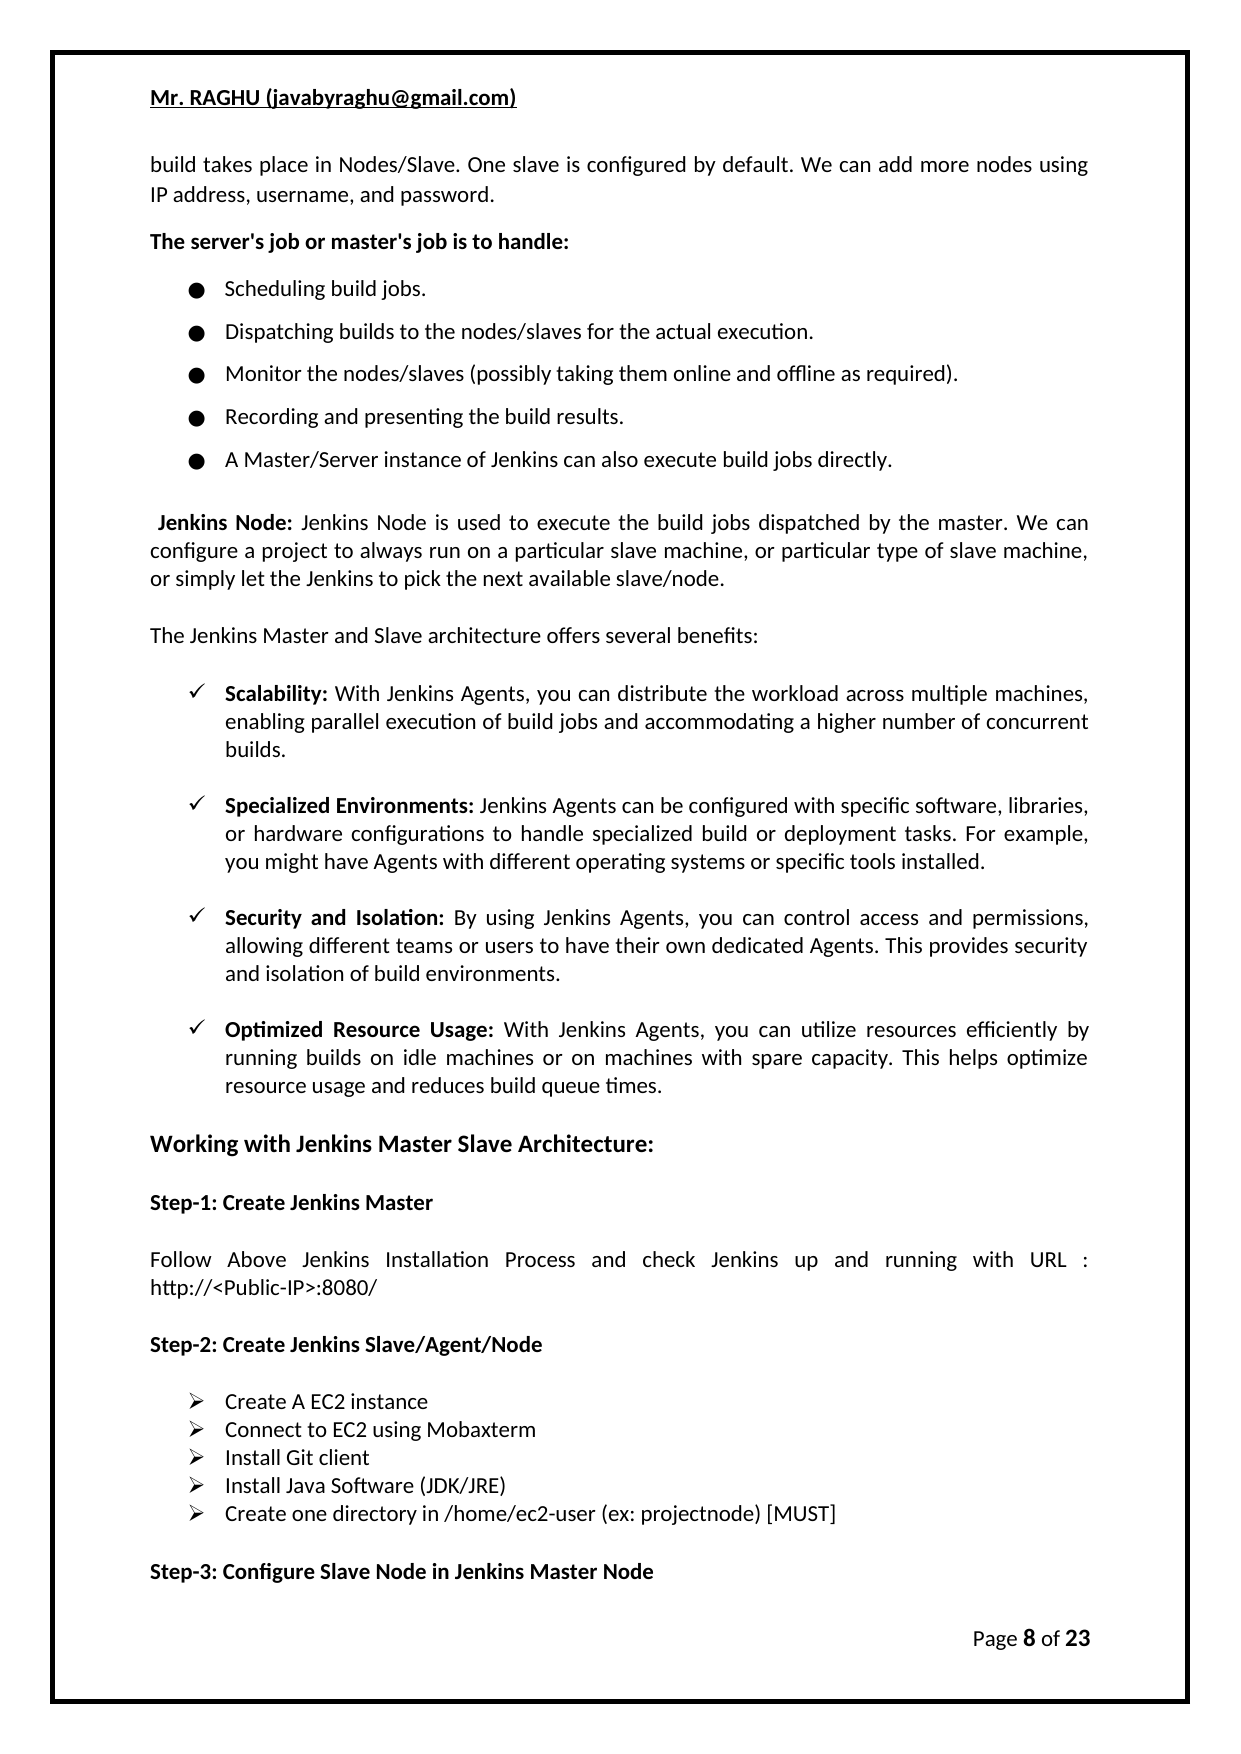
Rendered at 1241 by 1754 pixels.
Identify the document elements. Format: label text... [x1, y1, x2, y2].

text The server's job or master's job is to handle: [150, 227, 1090, 255]
list Optimized Resource Usage: With Jenkins Agents, you can utilize resources efficiently by running builds on idle machines or on machines with spare capacity. This helps optimize resource usage and reduces build queue times. [187, 1015, 1090, 1099]
list Security and Isolation: By using Jenkins Agents, you can control access and permissions, allowing different teams or users to have their own dedicated Agents. This provides security and isolation of build environments. [187, 903, 1090, 987]
list Install Git client [187, 1443, 1090, 1472]
text Jenkins Node: Jenkins Node is used to execute the build jobs dispatched by the master. We can configure a project to always run on a particular slave machine, or particular type of slave machine, or simply let the Jenkins to pick the next available slave/node. [150, 508, 1090, 592]
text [150, 150, 1090, 208]
text Follow Above Jenkins Installation Process and check Jenkins up and running with URL : http://<Public-IP>:8080/ [150, 1245, 1090, 1301]
list Scheduling build jobs. [187, 266, 1090, 308]
list Create one directory in /home/ec2-user (ex: projectnode) [MUST] [187, 1499, 1090, 1528]
list Recording and presenting the build results. [187, 394, 1090, 436]
text Step-3: Configure Slave Node in Jenkins Master Node [150, 1557, 1090, 1585]
list Scalability: With Jenkins Agents, you can distribute the workload across multiple machines, enabling parallel execution of build jobs and accommodating a higher number of concurrent builds. [187, 679, 1090, 763]
text Working with Jenkins Master Slave Architecture: [150, 1128, 1090, 1159]
list Dispatching builds to the nodes/slaves for the actual execution. [187, 308, 1090, 351]
text Step-1: Create Jenkins Master [150, 1188, 1090, 1216]
list Monitor the nodes/slaves (possibly taking them online and offline as required). [187, 351, 1090, 394]
text The Jenkins Master and Slave architecture offers several benefits: [150, 622, 1090, 649]
list A Master/Server instance of Jenkins can also execute build jobs directly. [187, 436, 1090, 479]
list Create A EC2 instance [187, 1387, 1090, 1416]
list Specialized Environments: Jenkins Agents can be configured with specific software, libraries, or hardware configurations to handle specialized build or deployment tasks. For example, you might have Agents with different operating systems or specific tools installed. [187, 791, 1090, 875]
text Step-2: Create Jenkins Slave/Agent/Node [150, 1330, 1090, 1358]
list Connect to EC2 using Mobaxterm [187, 1416, 1090, 1443]
list Install Java Software (JDK/JRE) [187, 1472, 1090, 1499]
